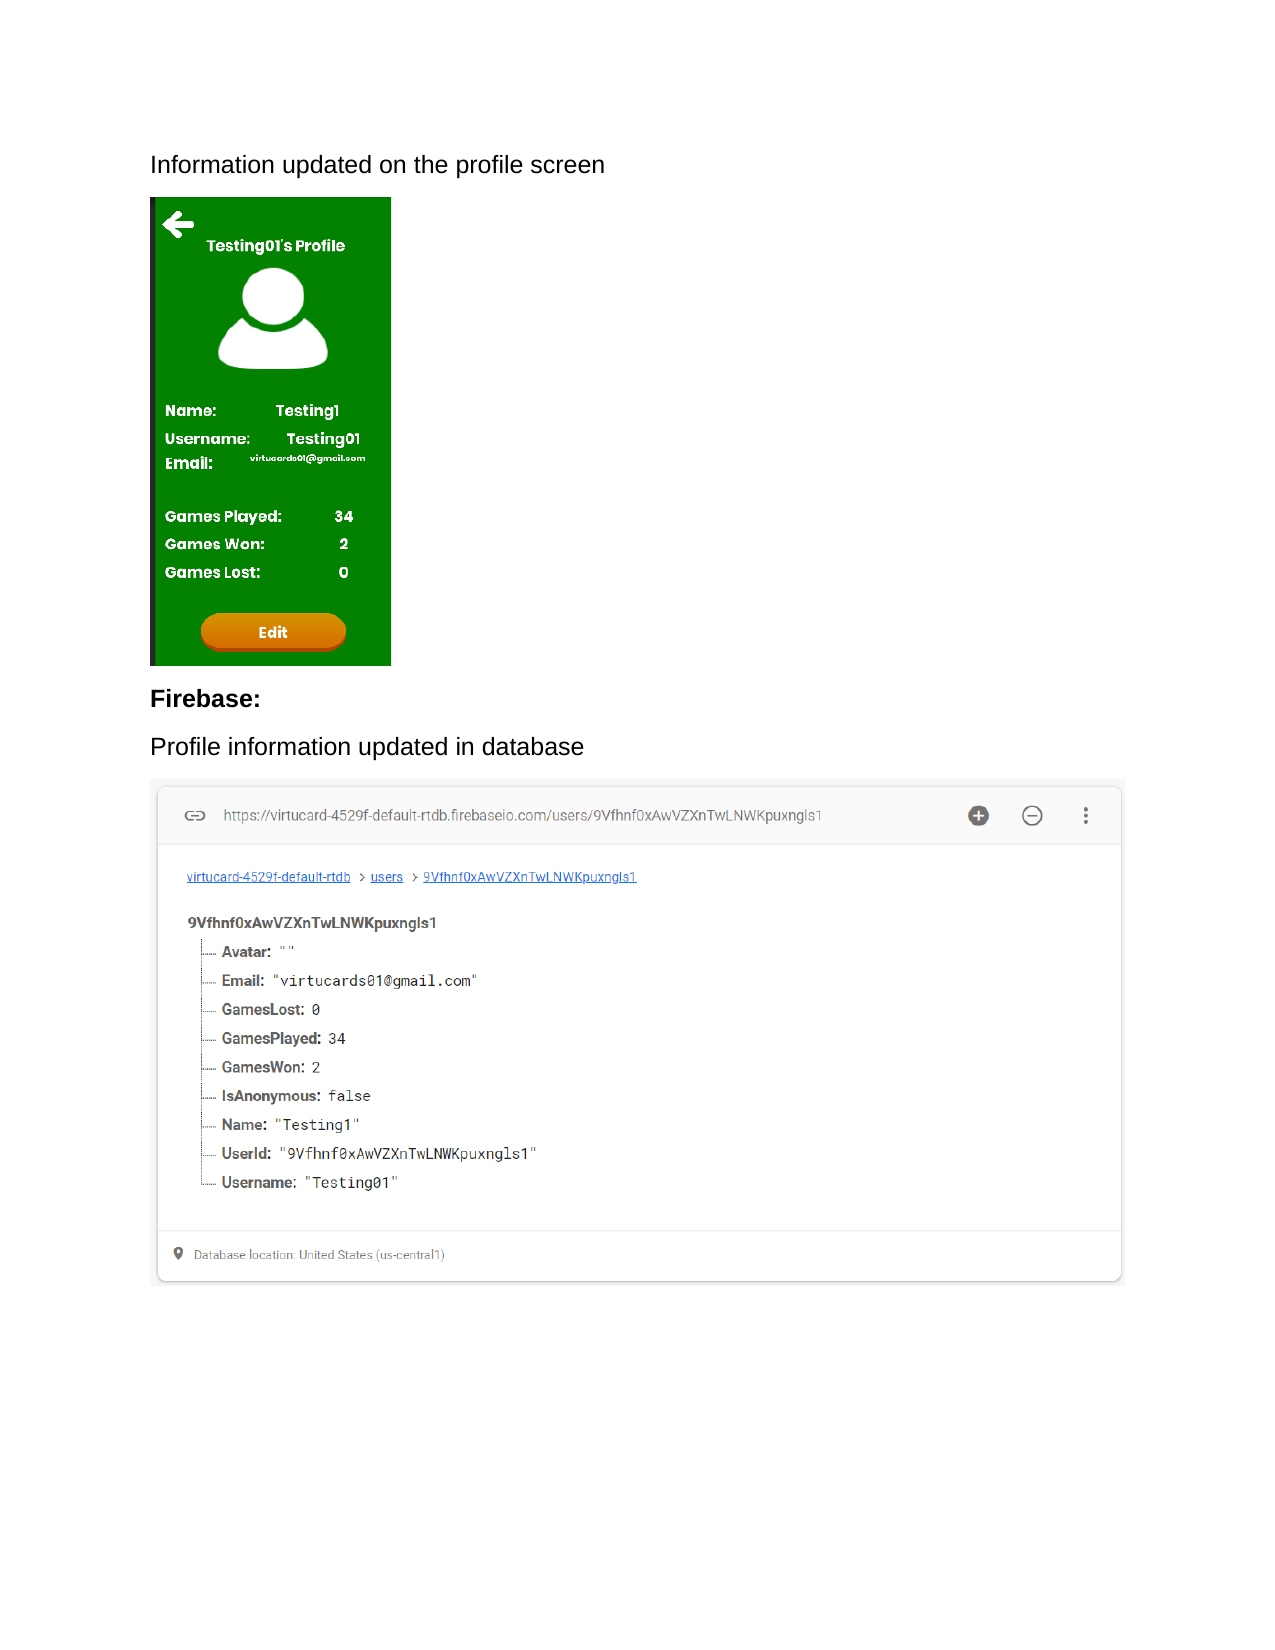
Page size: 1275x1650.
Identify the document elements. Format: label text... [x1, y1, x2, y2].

text Information updated on the profile screen [150, 150, 1125, 179]
text Firebase: [150, 684, 1125, 713]
text Profile information updated in database [150, 732, 1125, 761]
picture [150, 779, 1125, 1286]
picture [150, 197, 392, 666]
